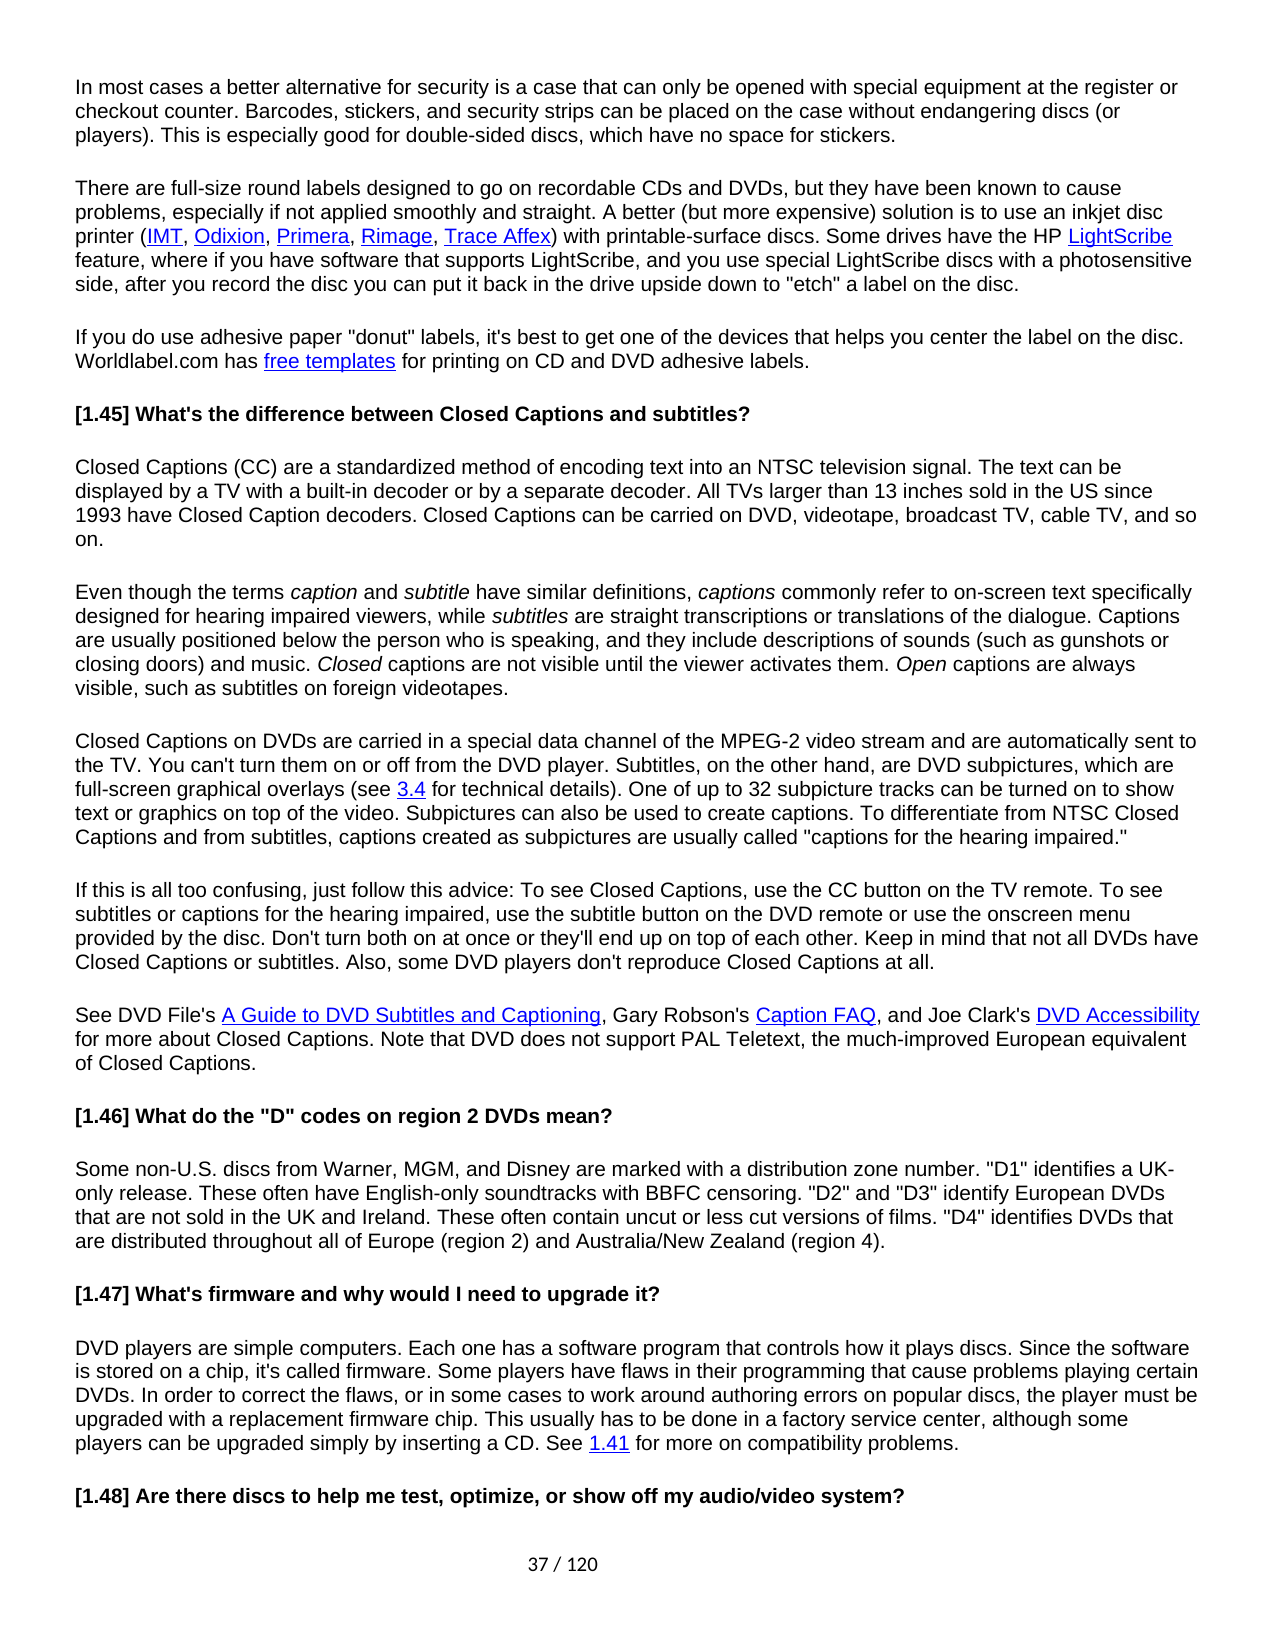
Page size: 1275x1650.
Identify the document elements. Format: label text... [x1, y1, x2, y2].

text In most cases a better alternative for security is a case that can only be opened with special equipment at the register or checkout counter. Barcodes, stickers, and security strips can be placed on the case without endangering discs (or players). This is especially good for double-sided discs, which have no space for stickers. [75, 75, 1200, 147]
text DVD players are simple computers. Each one has a software program that controls how it plays discs. Since the software is stored on a chip, it's called firmware. Some players have flaws in their programming that cause problems playing certain DVDs. In order to correct the flaws, or in some cases to work around authoring errors on popular discs, the player must be upgraded with a replacement firmware chip. This usually has to be done in a factory service center, although some players can be upgraded simply by inserting a CD. See 1.41 for more on compatibility problems. [75, 1335, 1200, 1455]
text Closed Captions (CC) are a standardized method of encoding text into an NTSC television signal. The text can be displayed by a TV with a built-in decoder or by a separate decoder. All TVs larger than 13 inches sold in the US since 1993 have Closed Caption decoders. Closed Captions can be carried on DVD, videotape, broadcast TV, cable TV, and so on. [75, 455, 1200, 551]
text [1.46] What do the "D" codes on region 2 DVDs mean? [75, 1104, 1200, 1128]
text Some non-U.S. discs from Warner, MGM, and Disney are marked with a distribution zone number. "D1" identifies a UK-only release. These often have English-only soundtracks with BBFC censoring. "D2" and "D3" identify European DVDs that are not sold in the UK and Ireland. These often contain uncut or less cut versions of films. "D4" identifies DVDs that are distributed throughout all of Europe (region 2) and Australia/New Zealand (region 4). [75, 1157, 1200, 1253]
text [1.47] What's firmware and why would I need to upgrade it? [75, 1282, 1200, 1306]
text Closed Captions on DVDs are carried in a special data channel of the MPEG-2 video stream and are automatically sent to the TV. You can't turn them on or off from the DVD player. Subtitles, on the other hand, are DVD subpictures, which are full-screen graphical overlays (see 3.4 for technical details). One of up to 32 subpicture tracks can be turned on to show text or graphics on top of the video. Subpictures can also be used to create captions. To differentiate from NTSC Closed Captions and from subtitles, captions created as subpictures are usually called "captions for the hearing impaired." [75, 729, 1200, 849]
text See DVD File's A Guide to DVD Subtitles and Captioning, Gary Robson's Caption FAQ, and Joe Clark's DVD Accessibility for more about Closed Captions. Note that DVD does not support PAL Teletext, the much-improved European equivalent of Closed Captions. [75, 1003, 1200, 1075]
text [1.45] What's the difference between Closed Captions and subtitles? [75, 402, 1200, 426]
text There are full-size round labels designed to go on recordable CDs and DVDs, but they have been known to cause problems, especially if not applied smoothly and straight. A better (but more expensive) solution is to use an inkjet disc printer (IMT, Odixion, Primera, Rimage, Trace Affex) with printable-surface discs. Some drives have the HP LightScribe feature, where if you have software that supports LightScribe, and you use special LightScribe discs with a photosensitive side, after you record the disc you can put it back in the drive upside down to "etch" a label on the disc. [75, 176, 1200, 296]
text [1.48] Are there discs to help me test, optimize, or show off my audio/video system? [75, 1484, 1200, 1508]
text If you do use adhesive paper "donut" labels, it's best to get one of the devices that helps you center the label on the disc. Worldlabel.com has free templates for printing on CD and DVD adhesive labels. [75, 325, 1200, 373]
text If this is all too confusing, just follow this advice: To see Closed Captions, use the CC button on the TV remote. To see subtitles or captions for the hearing impaired, use the subtitle button on the DVD remote or use the onscreen menu provided by the disc. Don't turn both on at once or they'll end up on top of each other. Keep in mind that not all DVDs have Closed Captions or subtitles. Also, some DVD players don't reproduce Closed Captions at all. [75, 878, 1200, 974]
text Even though the terms caption and subtitle have similar definitions, captions commonly refer to on-screen text specifically designed for hearing impaired viewers, while subtitles are straight transcriptions or translations of the dialogue. Captions are usually positioned below the person who is speaking, and they include descriptions of sounds (such as gunshots or closing doors) and music. Closed captions are not visible until the viewer activates them. Open captions are always visible, such as subtitles on foreign videotapes. [75, 580, 1200, 700]
